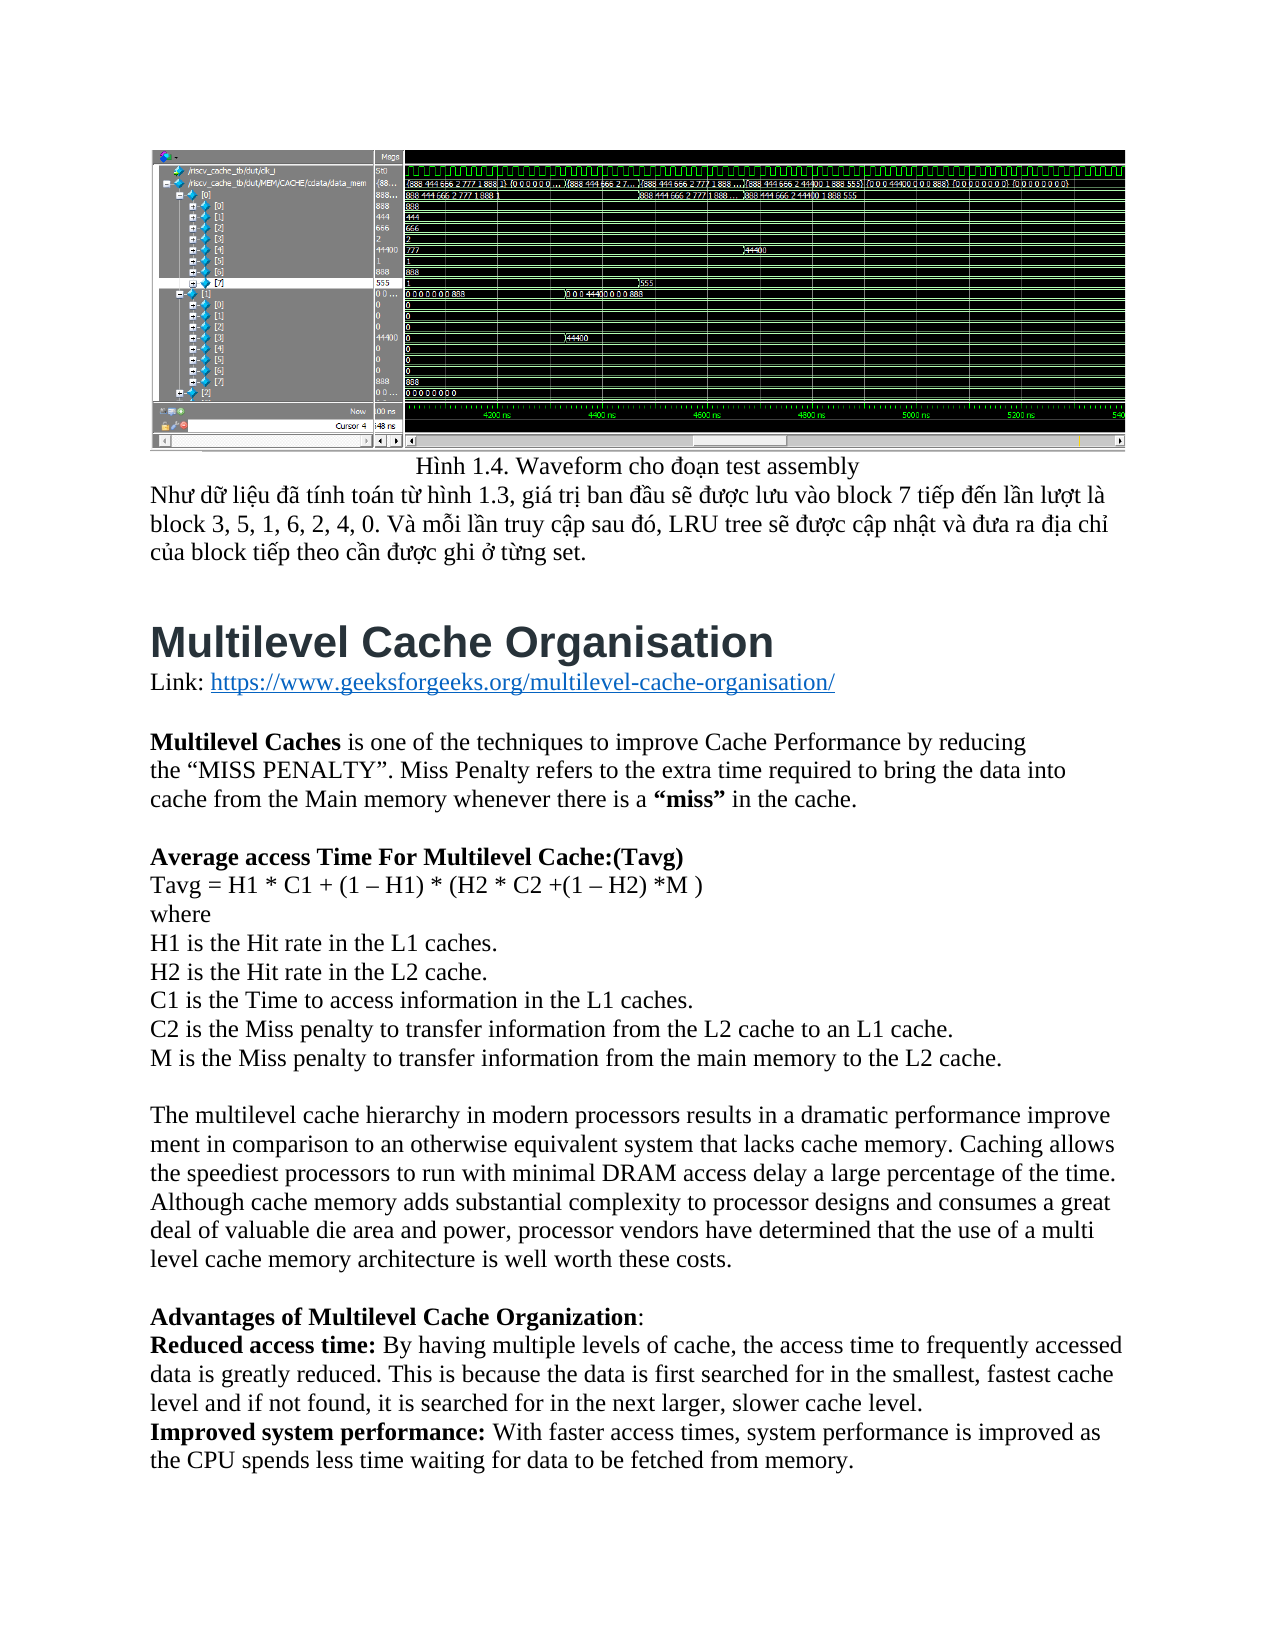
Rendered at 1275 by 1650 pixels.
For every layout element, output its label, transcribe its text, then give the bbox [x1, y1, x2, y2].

text Multilevel Cache Organisation [150, 617, 1125, 667]
text Advantages of Multilevel Cache Organization: [150, 1302, 1125, 1330]
text Link: https://www.geeksforgeeks.org/multilevel-cache-organisation/ [150, 667, 1125, 696]
text Multilevel Caches is one of the techniques to improve Cache Performance by reducing the “MISS PENALTY”. Miss Penalty refers to the extra time required to bring the data into cache from the Main memory whenever there is a “miss” in the cache. [150, 727, 1125, 813]
text Average access Time For Multilevel Cache:(Tavg) [150, 842, 1125, 870]
text where H1 is the Hit rate in the L1 caches. H2 is the Hit rate in the L2 cache. C1 is the Time to access information in the L1 caches. C2 is the Miss penalty to transfer information from the L2 cache to an L1 cache. M is the Miss penalty to transfer information from the main memory to the L2 cache. [150, 899, 1125, 1072]
text Tavg = H1 * C1 + (1 – H1) * (H2 * C2 +(1 – H2) *M ) [150, 870, 1125, 899]
picture [150, 150, 1125, 452]
text The multilevel cache hierarchy in modern processors results in a dramatic performance improve ment in comparison to an otherwise equivalent system that lacks cache memory. Caching allows the speediest processors to run with minimal DRAM access delay a large percentage of the time. Although cache memory adds substantial complexity to processor designs and consumes a great deal of valuable die area and power, processor vendors have determined that the use of a multi level cache memory architecture is well worth these costs. [150, 1100, 1125, 1273]
text Như dữ liệu đã tính toán từ hình 1.3, giá trị ban đầu sẽ được lưu vào block 7 tiếp đến lần lượt là block 3, 5, 1, 6, 2, 4, 0. Và mỗi lần truy cập sau đó, LRU tree sẽ được cập nhật và đưa ra địa chỉ của block tiếp theo cần được ghi ở từng set. [150, 480, 1125, 566]
text Improved system performance: With faster access times, system performance is improved as the CPU spends less time waiting for data to be fetched from memory. [150, 1417, 1125, 1474]
text Hình 1.4. Waveform cho đoạn test assembly [150, 452, 1125, 480]
text Reduced access time: By having multiple levels of cache, the access time to frequently accessed data is greatly reduced. This is because the data is first searched for in the smallest, fastest cache level and if not found, it is searched for in the next larger, slower cache level. [150, 1330, 1125, 1417]
